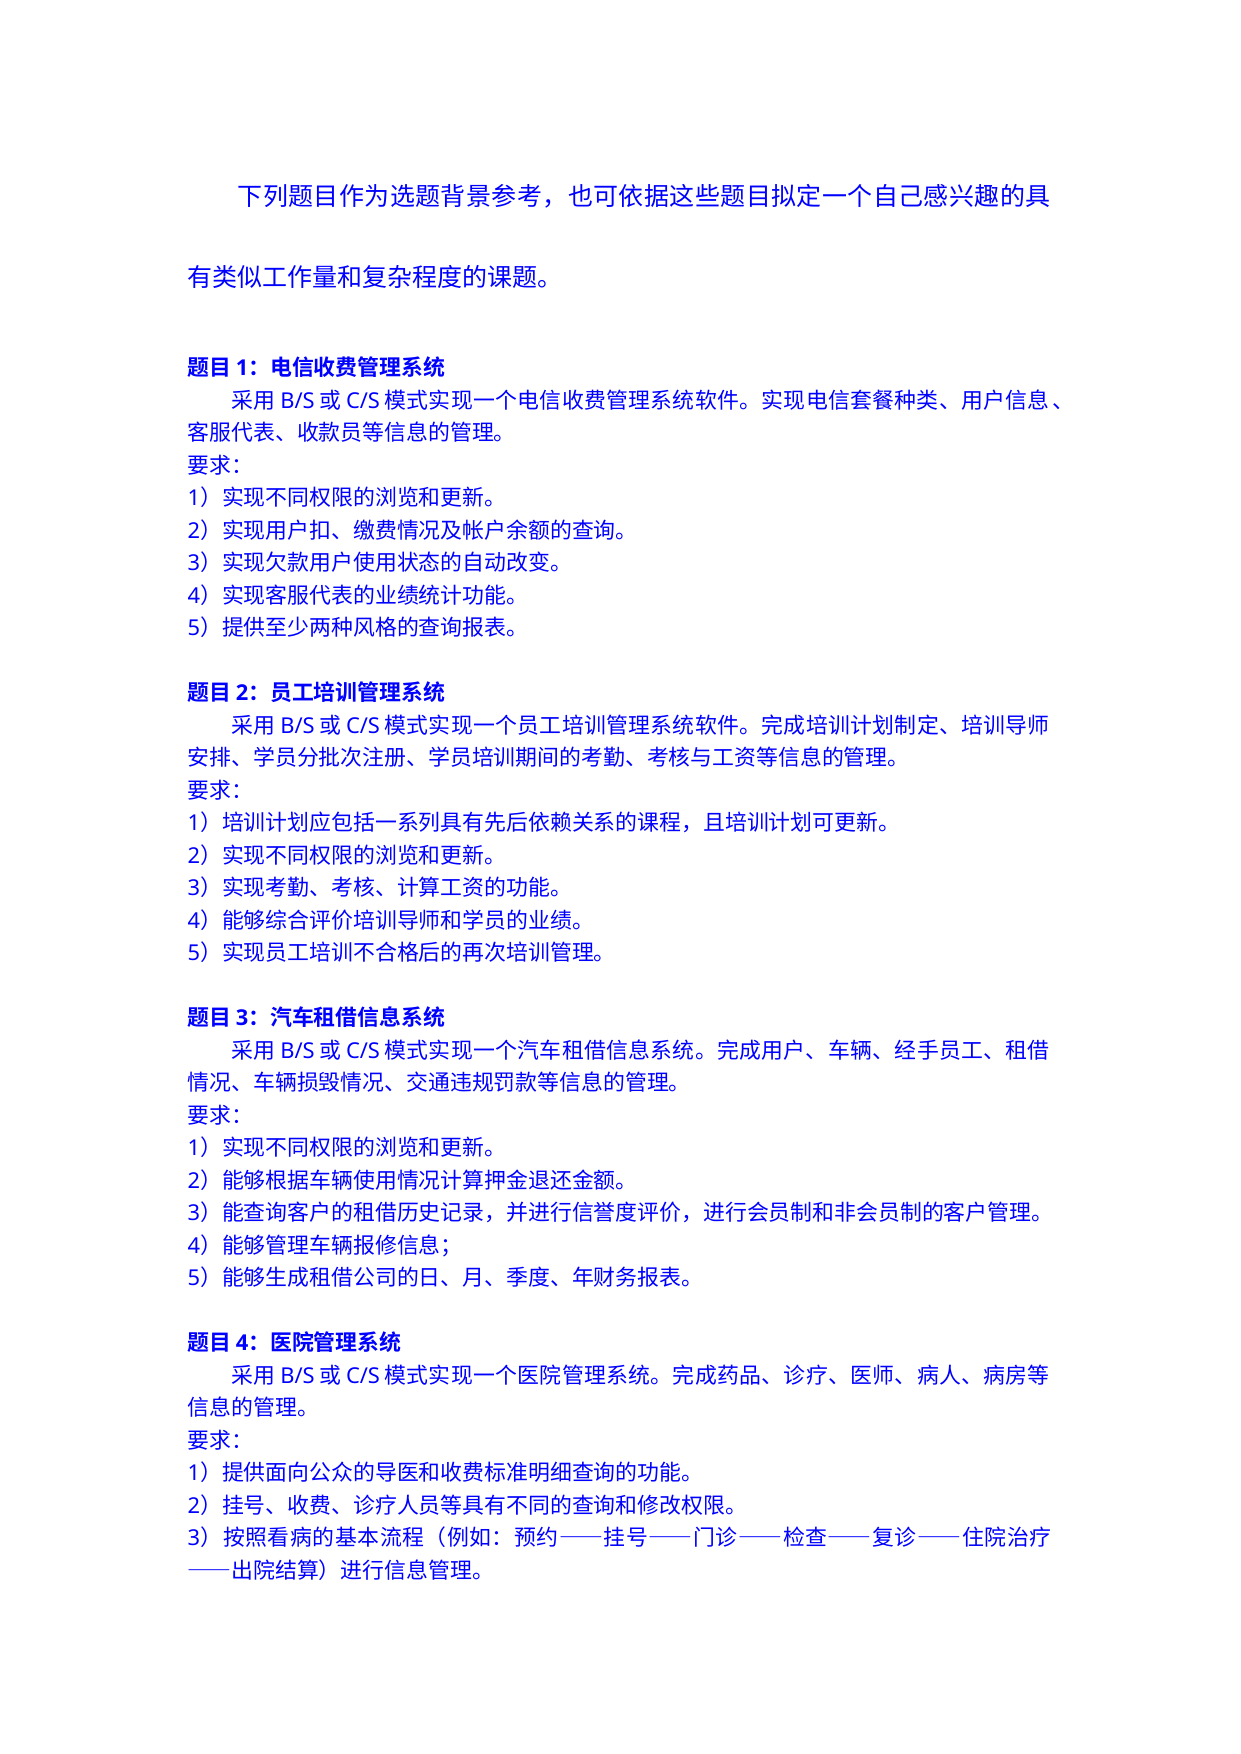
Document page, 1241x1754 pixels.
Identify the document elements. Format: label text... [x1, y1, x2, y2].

text 3）实现欠款用户使用状态的自动改变。 [187, 545, 1053, 577]
text 1）实现不同权限的浏览和更新。 [187, 480, 1053, 512]
text 题目2：员工培训管理系统 [187, 675, 1053, 707]
text 题目3：汽车租借信息系统 [187, 1000, 1053, 1032]
text 1）提供面向公众的导医和收费标准明细查询的功能。 [187, 1455, 1053, 1487]
text 4）实现客服代表的业绩统计功能。 [187, 577, 1053, 610]
text 4）能够综合评价培训导师和学员的业绩。 [187, 902, 1053, 935]
text 采用B/S或C/S模式实现一个医院管理系统。完成药品、诊疗、医师、病人、病房等信息的管理。 [187, 1357, 1053, 1422]
text 1）实现不同权限的浏览和更新。 [187, 1130, 1053, 1162]
text 要求： [187, 772, 1053, 805]
text 2）实现不同权限的浏览和更新。 [187, 837, 1053, 870]
text 3）能查询客户的租借历史记录，并进行信誉度评价，进行会员制和非会员制的客户管理。 [187, 1195, 1053, 1227]
text 4）能够管理车辆报修信息； [187, 1227, 1053, 1260]
text 2）挂号、收费、诊疗人员等具有不同的查询和修改权限。 [187, 1487, 1053, 1520]
text 采用B/S或C/S模式实现一个电信收费管理系统软件。实现电信套餐种类、用户信息、客服代表、收款员等信息的管理。 [187, 382, 1053, 447]
text 采用B/S或C/S模式实现一个汽车租借信息系统。完成用户、车辆、经手员工、租借情况、车辆损毁情况、交通违规罚款等信息的管理。 [187, 1032, 1053, 1097]
text 要求： [187, 447, 1053, 480]
text 3）实现考勤、考核、计算工资的功能。 [187, 870, 1053, 902]
text 1）培训计划应包括一系列具有先后依赖关系的课程，且培训计划可更新。 [187, 805, 1053, 837]
text 5）提供至少两种风格的查询报表。 [187, 610, 1053, 642]
text 下列题目作为选题背景参考，也可依据这些题目拟定一个自己感兴趣的具有类似工作量和复杂程度的课题。 [187, 162, 1053, 308]
text 5）实现员工培训不合格后的再次培训管理。 [187, 935, 1053, 967]
text 要求： [187, 1097, 1053, 1130]
text 3）按照看病的基本流程（例如：预约——挂号——门诊——检查——复诊——住院治疗——出院结算）进行信息管理。 [187, 1520, 1053, 1585]
text 采用B/S或C/S模式实现一个员工培训管理系统软件。完成培训计划制定、培训导师安排、学员分批次注册、学员培训期间的考勤、考核与工资等信息的管理。 [187, 707, 1053, 772]
text 5）能够生成租借公司的日、月、季度、年财务报表。 [187, 1260, 1053, 1292]
text 2）能够根据车辆使用情况计算押金退还金额。 [187, 1162, 1053, 1195]
text 要求： [187, 1422, 1053, 1455]
text 题目4：医院管理系统 [187, 1325, 1053, 1357]
text 2）实现用户扣、缴费情况及帐户余额的查询。 [187, 512, 1053, 545]
text 题目1：电信收费管理系统 [187, 350, 1053, 382]
